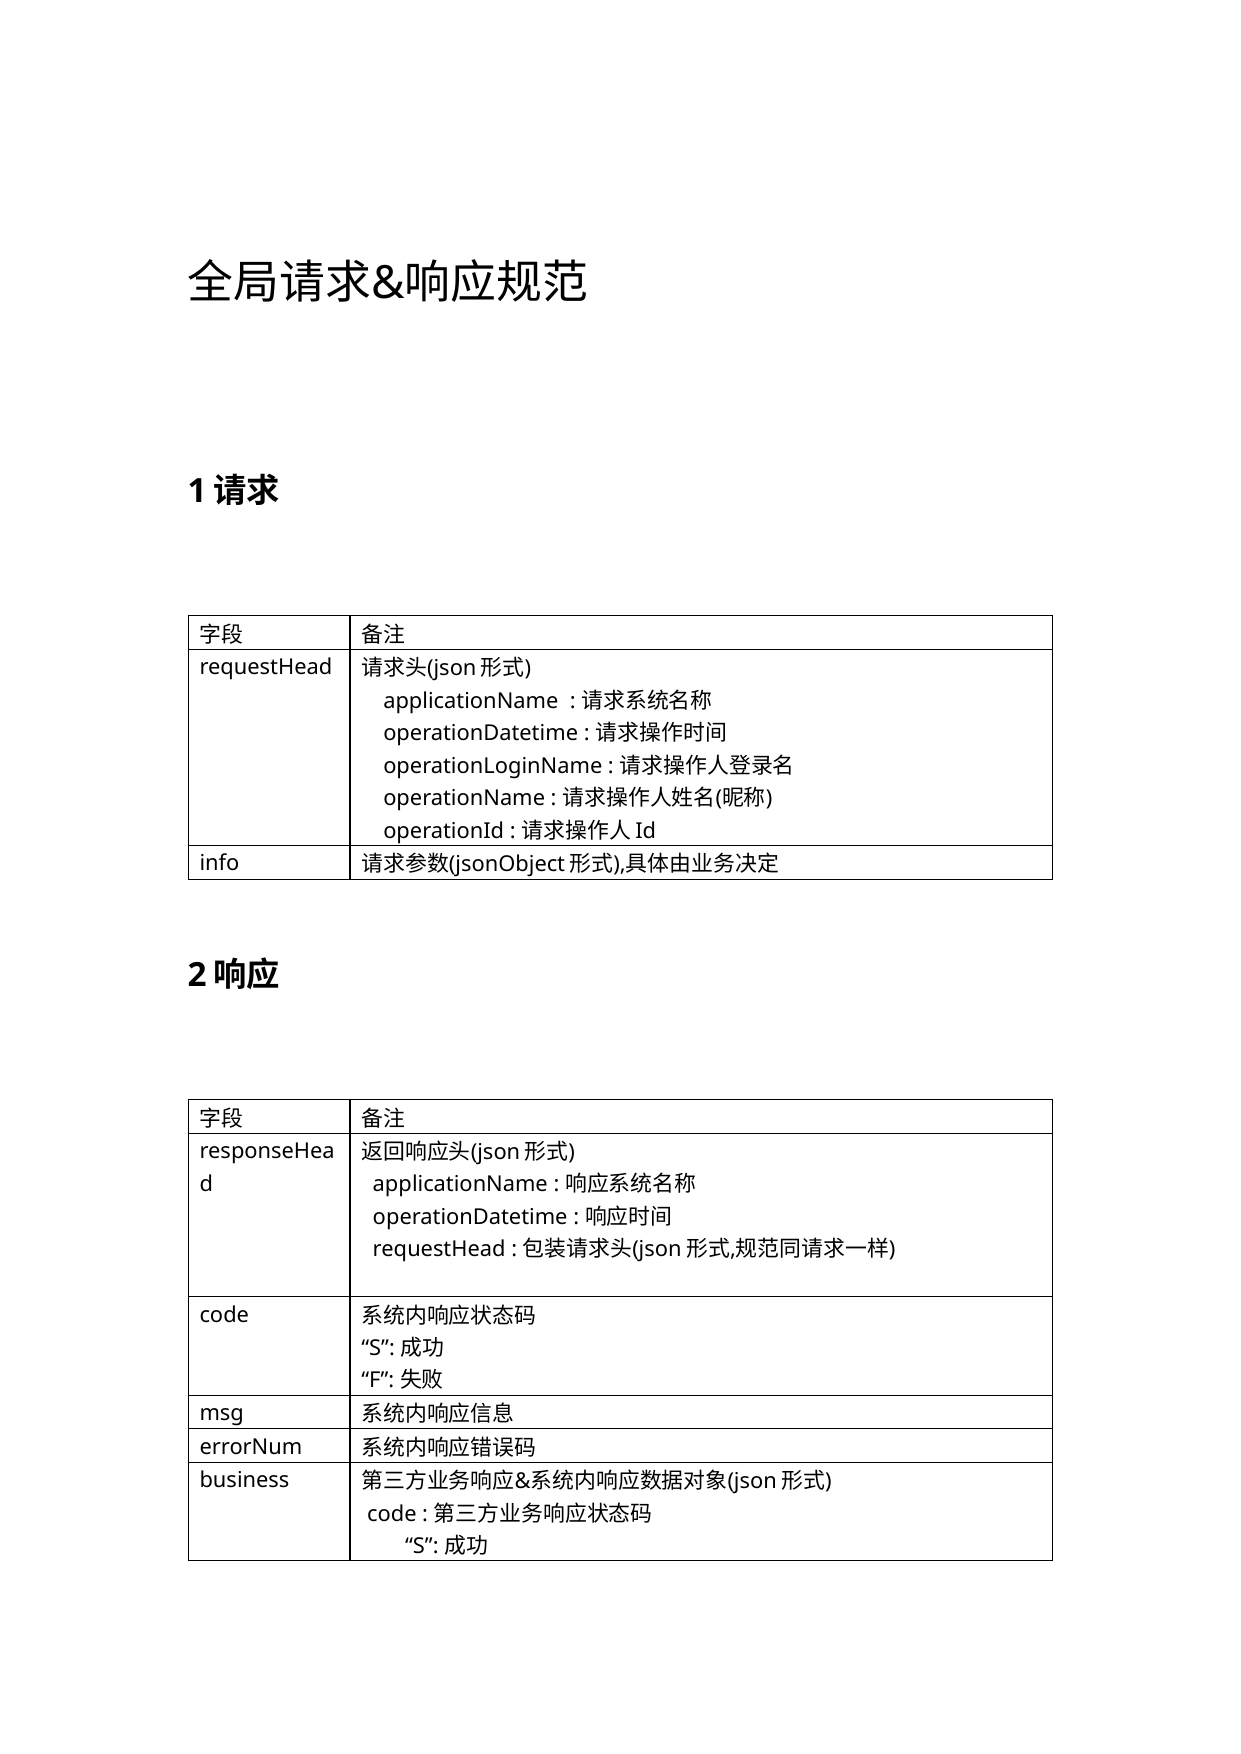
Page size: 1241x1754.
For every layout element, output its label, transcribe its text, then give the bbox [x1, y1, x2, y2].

table_cell responseHead [189, 1134, 349, 1296]
table_cell info [189, 846, 349, 878]
table_cell 系统内响应信息 [351, 1396, 1052, 1428]
table_header 备注 [351, 616, 1052, 649]
subtitle 1请求 [187, 456, 1053, 521]
table_cell 系统内响应错误码 [351, 1429, 1052, 1462]
table_cell 系统内响应状态码 “S”: 成功 “F”: 失败 [351, 1297, 1052, 1395]
table_header 字段 [189, 1100, 349, 1133]
subtitle 2响应 [187, 939, 1053, 1004]
table_cell msg [189, 1396, 349, 1428]
table_cell 请求头(json形式) applicationName : 请求系统名称 operationDatetime : 请求操作时间 operationLoginName : 请求操作人登录名 operationName : 请求操作人姓名(昵称) operationId : 请求操作人Id [351, 650, 1052, 845]
subtitle 全局请求&响应规范 [187, 230, 1053, 327]
table_cell code [189, 1297, 349, 1395]
table_header 备注 [351, 1100, 1052, 1133]
table_header 字段 [189, 616, 349, 649]
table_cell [351, 1463, 1052, 1560]
table_cell errorNum [189, 1429, 349, 1462]
table_cell 返回响应头(json形式) applicationName : 响应系统名称 operationDatetime : 响应时间 requestHead : 包装请求头(json形式,规范同请求一样) [351, 1134, 1052, 1296]
table_cell 请求参数(jsonObject形式),具体由业务决定 [351, 846, 1052, 878]
table_cell requestHead [189, 650, 349, 845]
table_cell business [189, 1463, 349, 1560]
